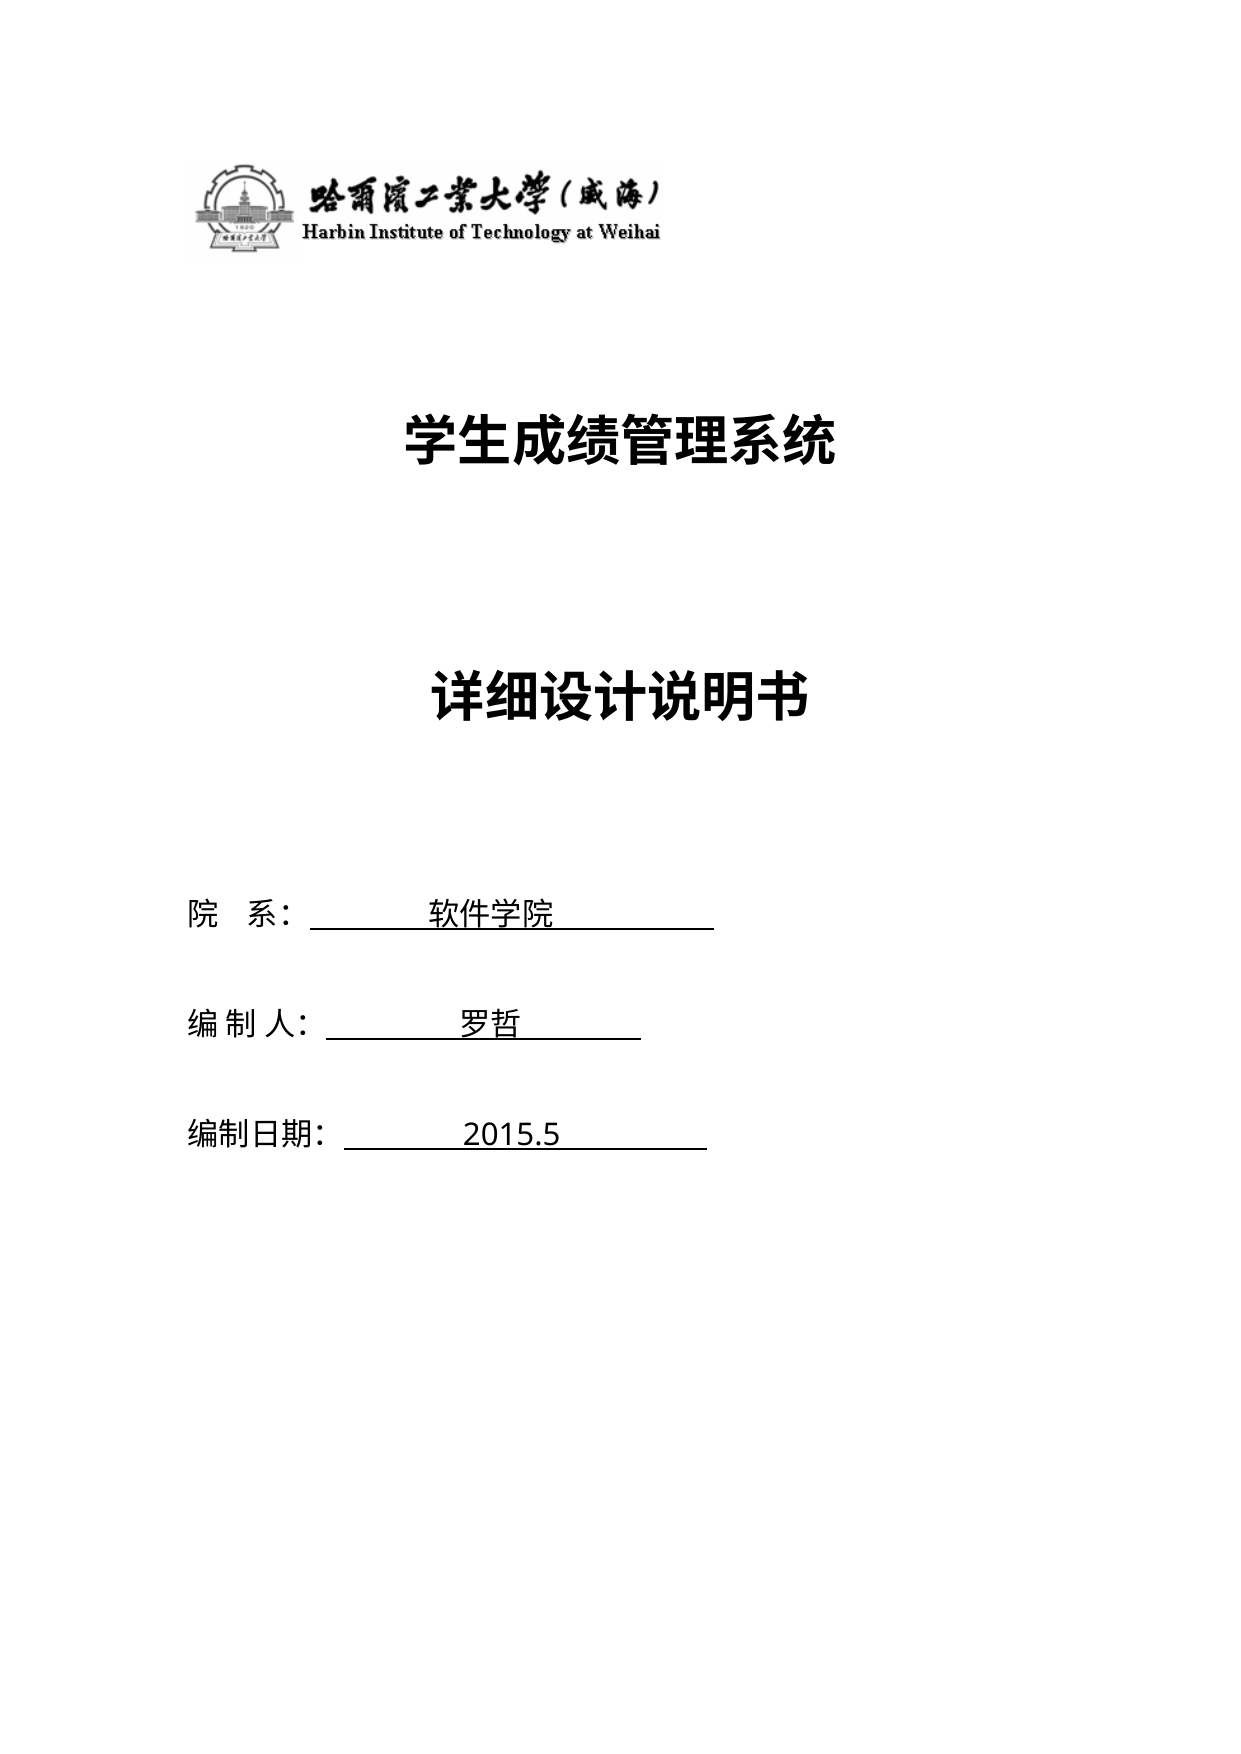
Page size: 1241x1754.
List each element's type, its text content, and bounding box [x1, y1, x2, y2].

text 编制日期： 2015.5 [187, 1099, 1053, 1164]
text 详细设计说明书 [187, 644, 1053, 741]
text 院 系： 软件学院 [187, 879, 1053, 944]
picture [187, 162, 674, 259]
text 编 制 人： 罗哲 [187, 989, 1053, 1054]
text 学生成绩管理系统 [187, 388, 1053, 486]
